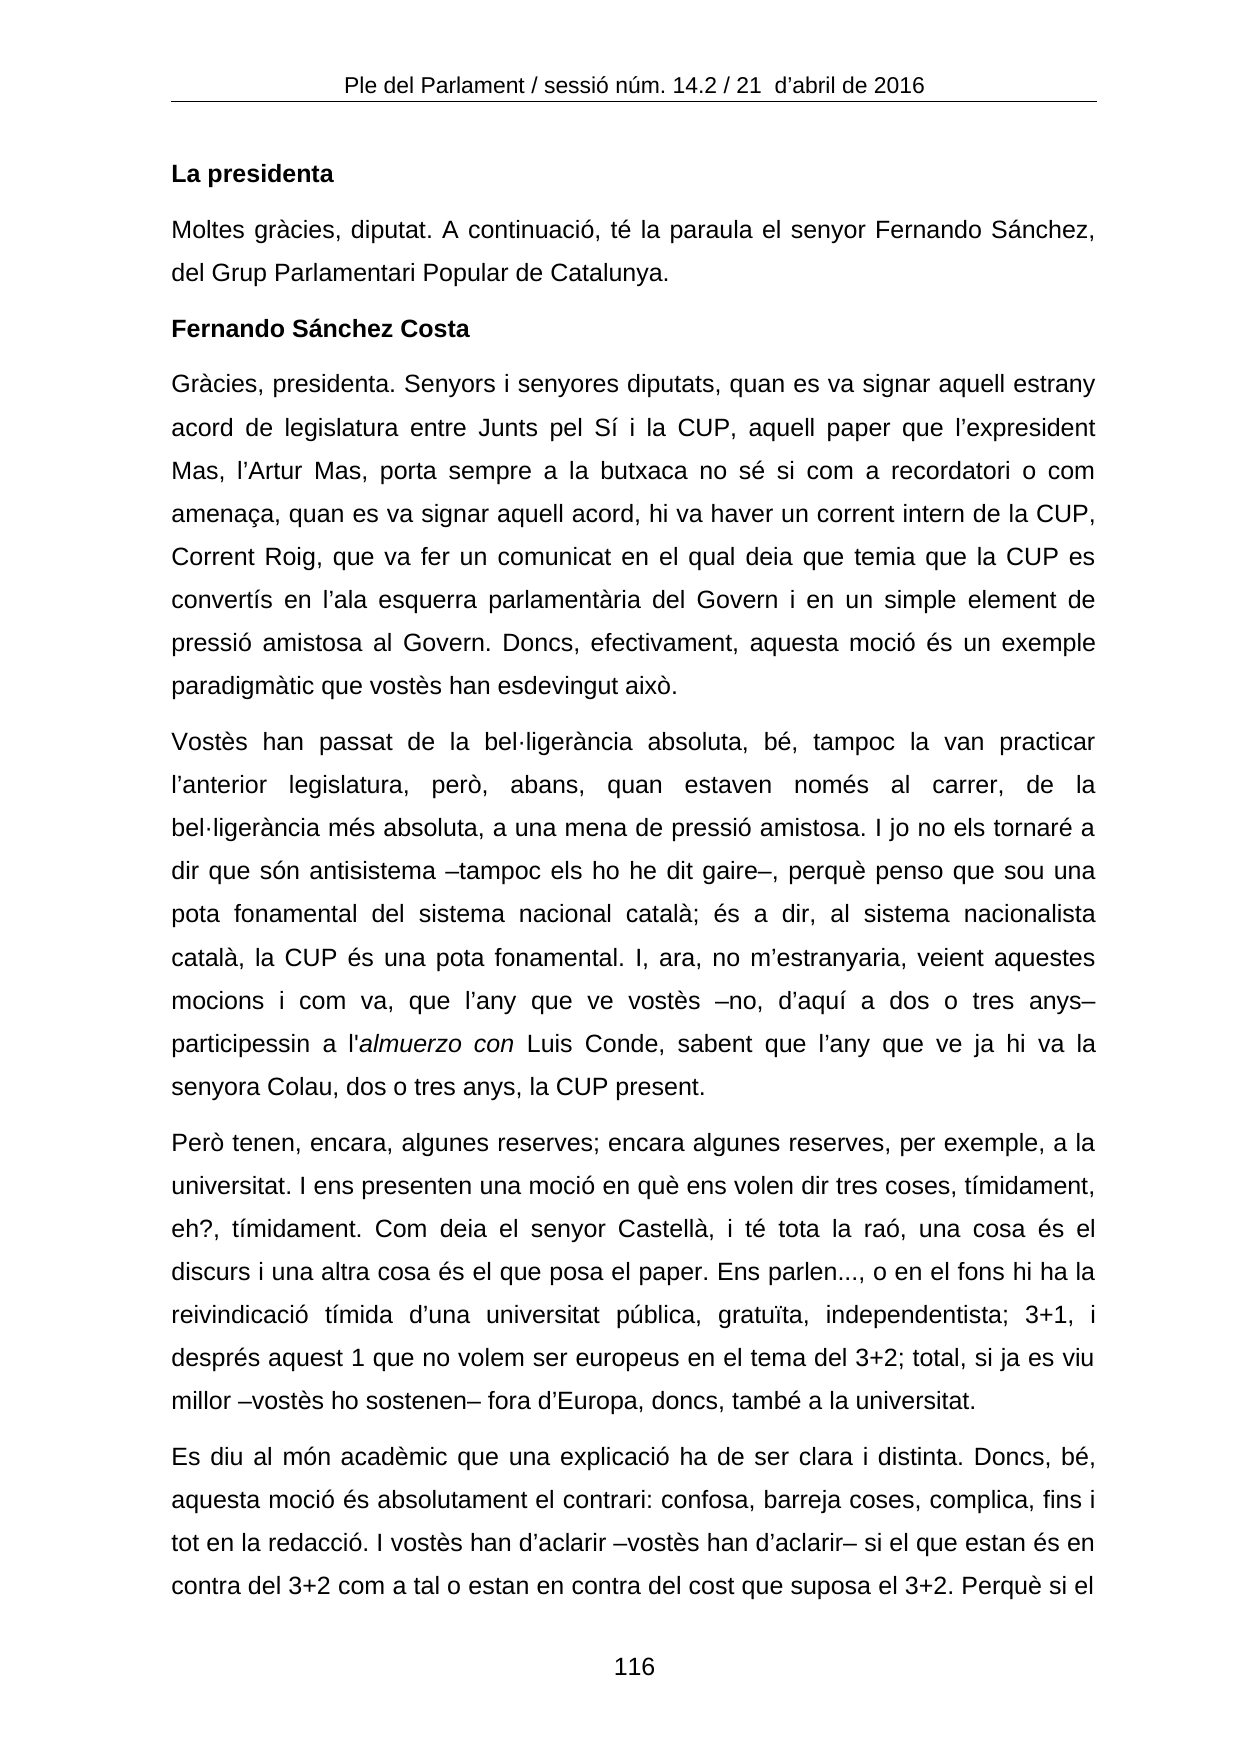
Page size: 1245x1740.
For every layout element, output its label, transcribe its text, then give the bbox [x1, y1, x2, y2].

text Gràcies, presidenta. Senyors i senyores diputats, quan es va signar aquell estrany acord de legislatura entre Junts pel Sí i la CUP, aquell paper que l’expresident Mas, l’Artur Mas, porta sempre a la butxaca no sé si com a recordatori o com amenaça, quan es va signar aquell acord, hi va haver un corrent intern de la CUP, Corrent Roig, que va fer un comunicat en el qual deia que temia que la CUP es convertís en l’ala esquerra parlamentària del Govern i en un simple element de pressió amistosa al Govern. Doncs, efectivament, aquesta moció és un exemple paradigmàtic que vostès han esdevingut això. [171, 369, 1097, 700]
text Però tenen, encara, algunes reserves; encara algunes reserves, per exemple, a la universitat. I ens presenten una moció en què ens volen dir tres coses, tímidament, eh?, tímidament. Com deia el senyor Castellà, i té tota la raó, una cosa és el discurs i una altra cosa és el que posa el paper. Ens parlen..., o en el fons hi ha la reivindicació tímida d’una universitat pública, gratuïta, independentista; 3+1, i després aquest 1 que no volem ser europeus en el tema del 3+2; total, si ja es viu millor –vostès ho sostenen– fora d’Europa, doncs, també a la universitat. [171, 1128, 1097, 1415]
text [171, 1442, 1097, 1600]
text Moltes gràcies, diputat. A continuació, té la paraula el senyor Fernando Sánchez, del Grup Parlamentari Popular de Catalunya. [171, 215, 1097, 287]
text Fernando Sánchez Costa [171, 314, 1097, 343]
text Vostès han passat de la bel·ligerància absoluta, bé, tampoc la van practicar l’anterior legislatura, però, abans, quan estaven només al carrer, de la bel·ligerància més absoluta, a una mena de pressió amistosa. I jo no els tornaré a dir que són antisistema –tampoc els ho he dit gaire–, perquè penso que sou una pota fonamental del sistema nacional català; és a dir, al sistema nacionalista català, la CUP és una pota fonamental. I, ara, no m’estranyaria, veient aquestes mocions i com va, que l’any que ve vostès –no, d’aquí a dos o tres anys– participessin a l'almuerzo con Luis Conde, sabent que l’any que ve ja hi va la senyora Colau, dos o tres anys, la CUP present. [171, 727, 1097, 1101]
text La presidenta [171, 159, 1097, 188]
